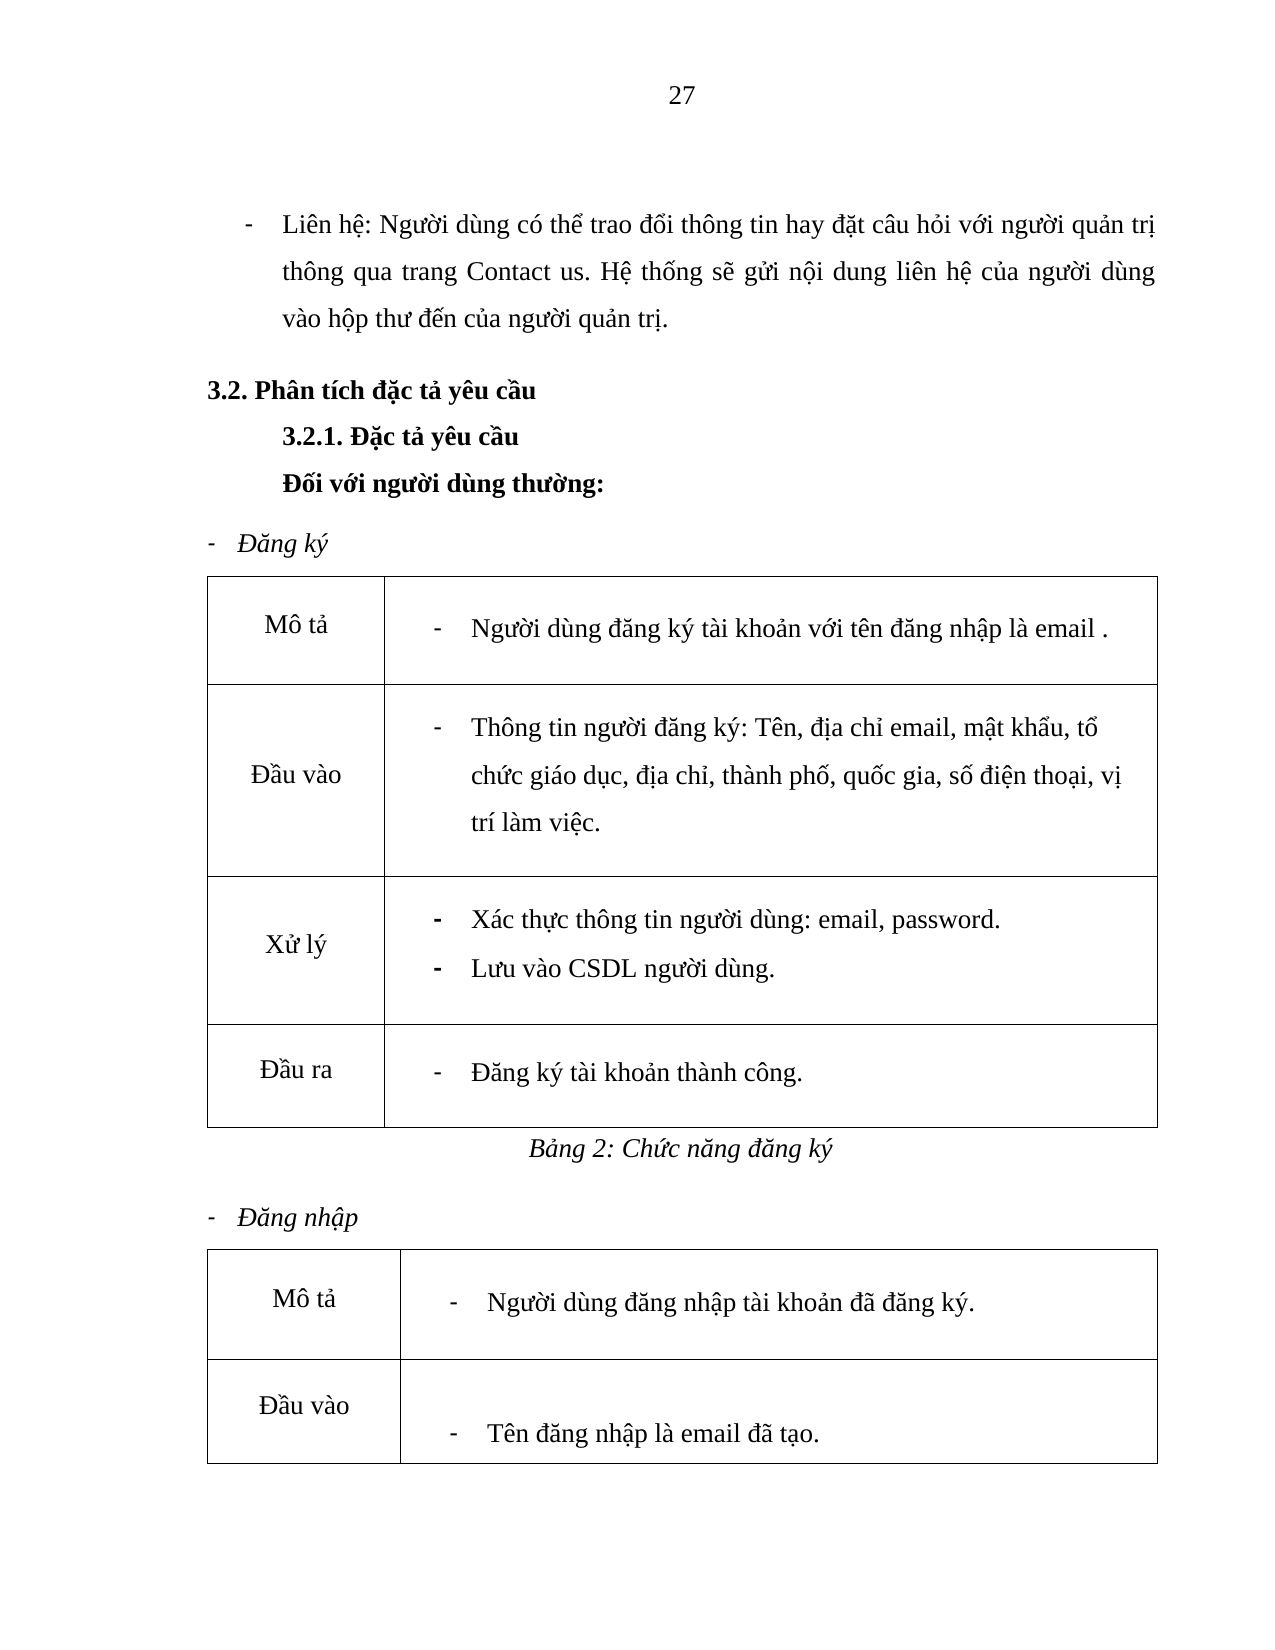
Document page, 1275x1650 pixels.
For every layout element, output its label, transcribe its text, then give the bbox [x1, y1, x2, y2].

table_cell Đăng ký tài khoản thành công. [385, 1025, 1157, 1127]
table_cell Đầu vào [208, 1360, 400, 1463]
table_cell Thông tin người đăng ký: Tên, địa chỉ email, mật khẩu, tổ chức giáo dục, địa chỉ, thành phố, quốc gia, số điện thoại, vị trí làm việc. [385, 685, 1157, 876]
table_header Mô tả [208, 577, 384, 684]
subtitle Phân tích đặc tả yêu cầu [207, 374, 1156, 405]
table_header Người dùng đăng ký tài khoản với tên đăng nhập là email . [385, 577, 1157, 684]
table_cell Đầu ra [208, 1025, 384, 1127]
table_header Mô tả [208, 1250, 400, 1359]
list Liên hệ: Người dùng có thể trao đổi thông tin hay đặt câu hỏi với người quản trị thông qua trang Contact us. Hệ thống sẽ gửi nội dung liên hệ của người dùng vào hộp thư đến của người quản trị. [244, 207, 1156, 333]
table_cell Tên đăng nhập là email đã tạo. Mật khẩu. [401, 1360, 1157, 1463]
subtitle Đặc tả yêu cầu [282, 421, 1156, 452]
table_header Người dùng đăng nhập tài khoản đã đăng ký. [401, 1250, 1157, 1359]
subtitle Đăng nhập [207, 1200, 1156, 1233]
table_cell Đầu vào [208, 685, 384, 876]
subtitle Đối với người dùng thường: [207, 467, 1156, 498]
table_cell Xác thực thông tin người dùng: email, password. Lưu vào CSDL người dùng. [385, 877, 1157, 1024]
table_cell Xử lý [208, 877, 384, 1024]
subtitle Đăng ký [207, 526, 1156, 559]
